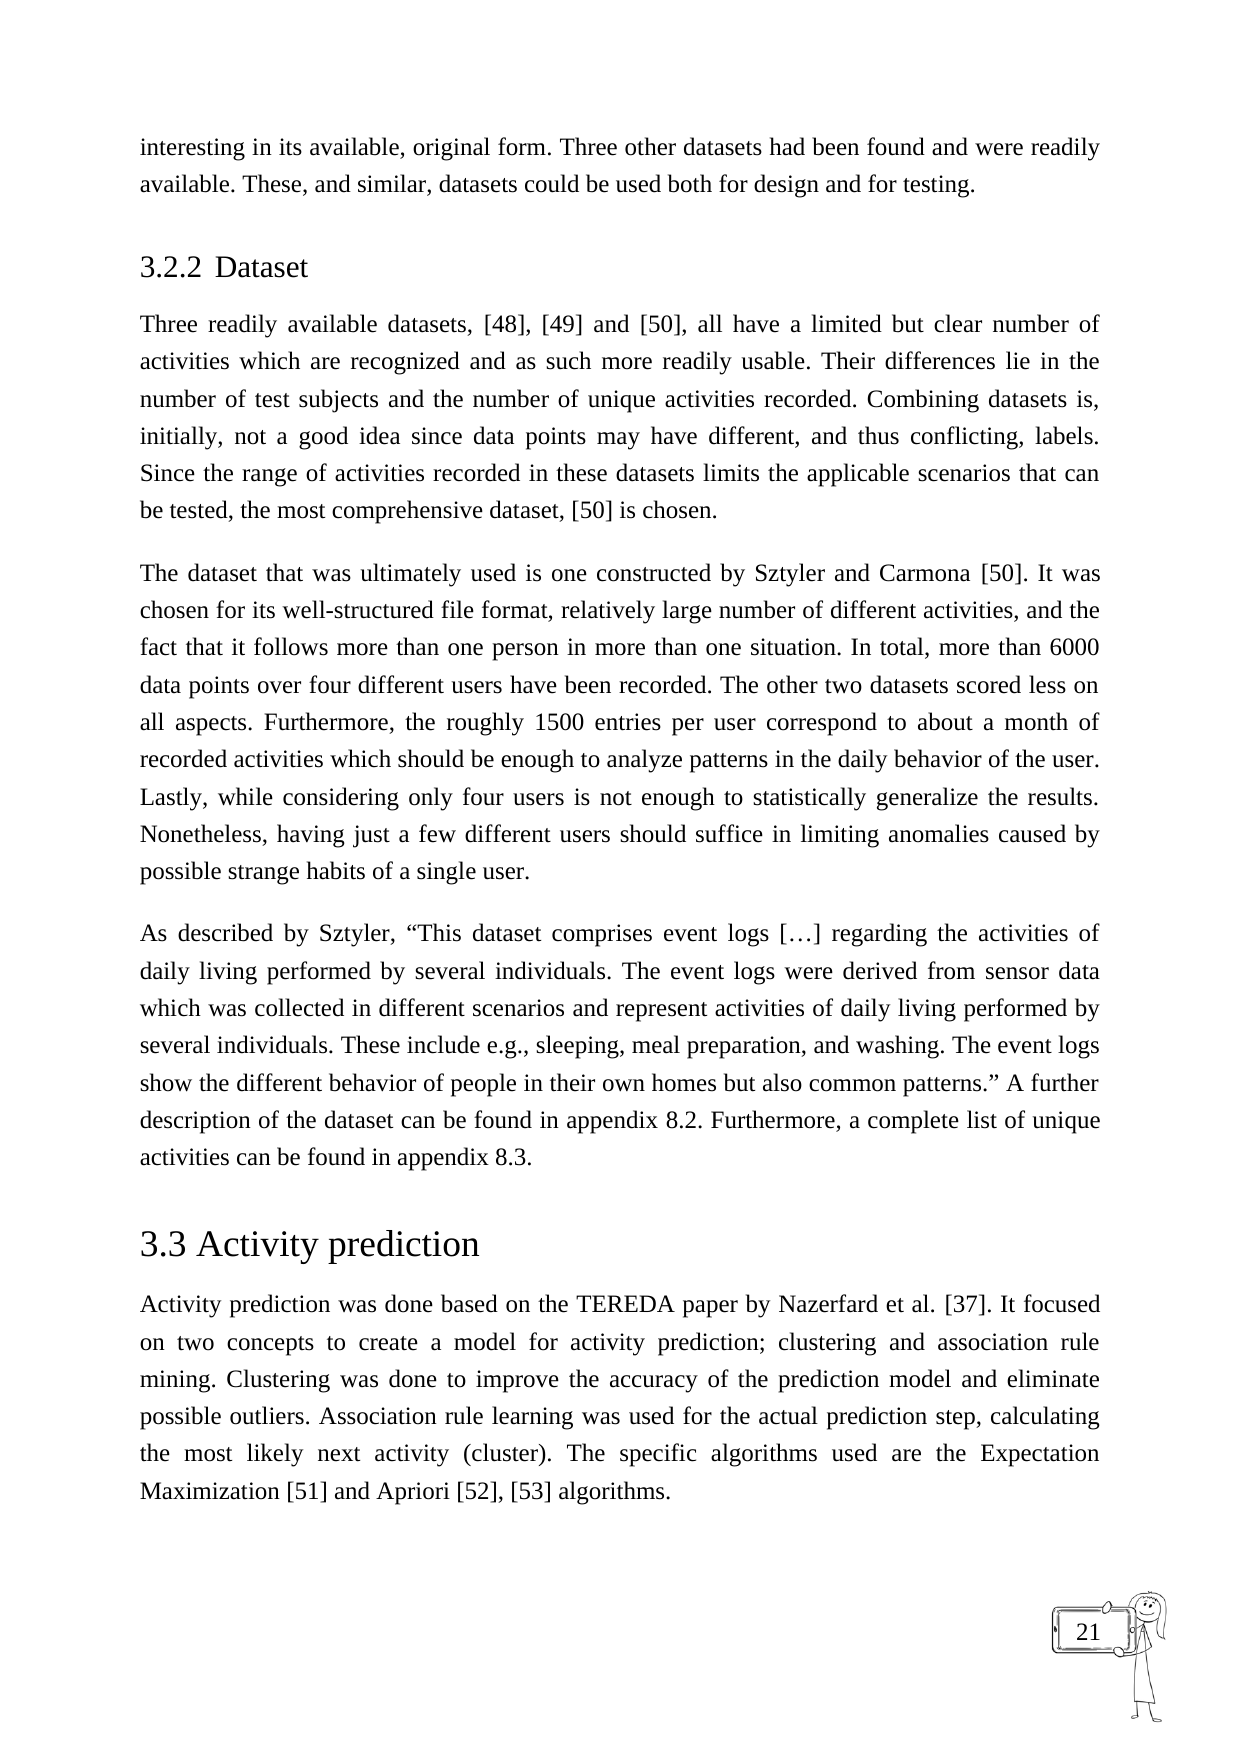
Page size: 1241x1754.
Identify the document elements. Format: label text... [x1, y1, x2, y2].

text Activity prediction was done based on the TEREDA paper by Nazerfard et al. [37]. It focused on two concepts to create a model for activity prediction; clustering and association rule mining. Clustering was done to improve the accuracy of the prediction model and eliminate possible outliers. Association rule learning was used for the actual prediction step, calculating the most likely next activity (cluster). The specific algorithms used are the Expectation Maximization [51] and Apriori [52], [53] algorithms. [139, 1289, 1101, 1504]
text The dataset that was ultimately used is one constructed by Sztyler and Carmona [50]. It was chosen for its well-structured file format, relatively large number of different activities, and the fact that it follows more than one person in more than one situation. In total, more than 6000 data points over four different users have been recorded. The other two datasets scored less on all aspects. Furthermore, the roughly 1500 entries per user correspond to about a month of recorded activities which should be enough to analyze patterns in the daily behavior of the user. Lastly, while considering only four users is not enough to statistically generalize the results. Nonetheless, having just a few different users should suffice in limiting anomalies caused by possible strange habits of a single user. [139, 558, 1101, 885]
subtitle Dataset [139, 248, 1101, 284]
text Three readily available datasets, [48], [49] and [50], all have a limited but clear number of activities which are recognized and as such more readily usable. Their differences lie in the number of test subjects and the number of unique activities recorded. Combining datasets is, initially, not a good idea since data points may have different, and thus conflicting, labels. Since the range of activities recorded in these datasets limits the applicable scenarios that can be tested, the most comprehensive dataset, [50] is chosen. [139, 309, 1101, 524]
picture [1047, 1588, 1170, 1724]
text As described by Sztyler, “This dataset comprises event logs […] regarding the activities of daily living performed by several individuals. The event logs were derived from sensor data which was collected in different scenarios and represent activities of daily living performed by several individuals. These include e.g., sleeping, meal preparation, and washing. The event logs show the different behavior of people in their own homes but also common patterns.” A further description of the dataset can be found in appendix 8.2. Furthermore, a complete list of unique activities can be found in appendix 8.3. [139, 918, 1101, 1171]
subtitle Activity prediction [139, 1221, 1101, 1264]
